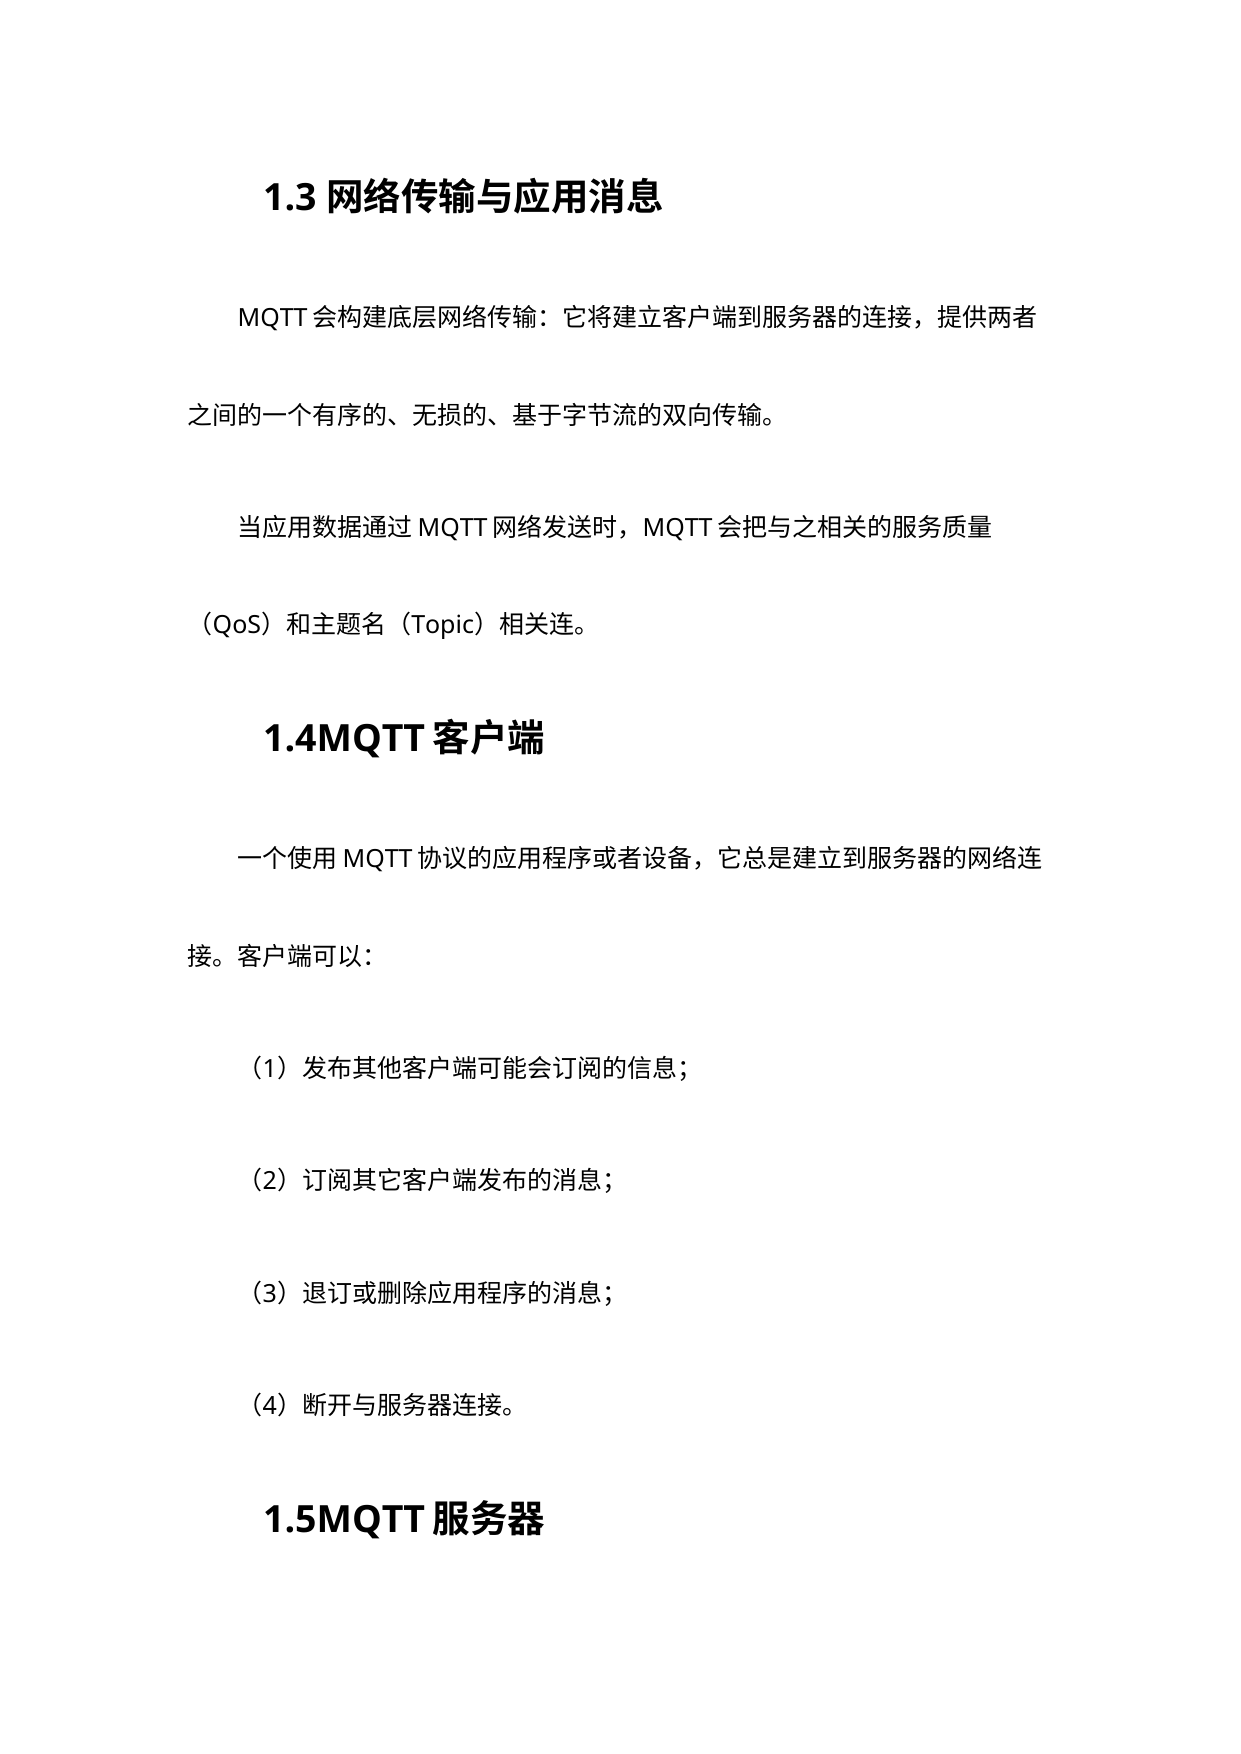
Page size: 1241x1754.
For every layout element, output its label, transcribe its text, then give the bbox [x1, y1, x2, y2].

text 1.3 网络传输与应用消息 [187, 162, 1053, 227]
text 1.5MQTT服务器 [187, 1483, 1053, 1548]
text （1）发布其他客户端可能会订阅的信息； [187, 1034, 1053, 1099]
text 1.4MQTT客户端 [187, 703, 1053, 768]
text （4）断开与服务器连接。 [187, 1371, 1053, 1436]
text 一个使用MQTT协议的应用程序或者设备，它总是建立到服务器的网络连接。客户端可以： [187, 824, 1053, 987]
text （3）退订或删除应用程序的消息； [187, 1259, 1053, 1324]
text （2）订阅其它客户端发布的消息； [187, 1146, 1053, 1211]
text MQTT会构建底层网络传输：它将建立客户端到服务器的连接，提供两者之间的一个有序的、无损的、基于字节流的双向传输。 [187, 283, 1053, 446]
text 当应用数据通过MQTT网络发送时，MQTT会把与之相关的服务质量（QoS）和主题名（Topic）相关连。 [187, 493, 1053, 656]
